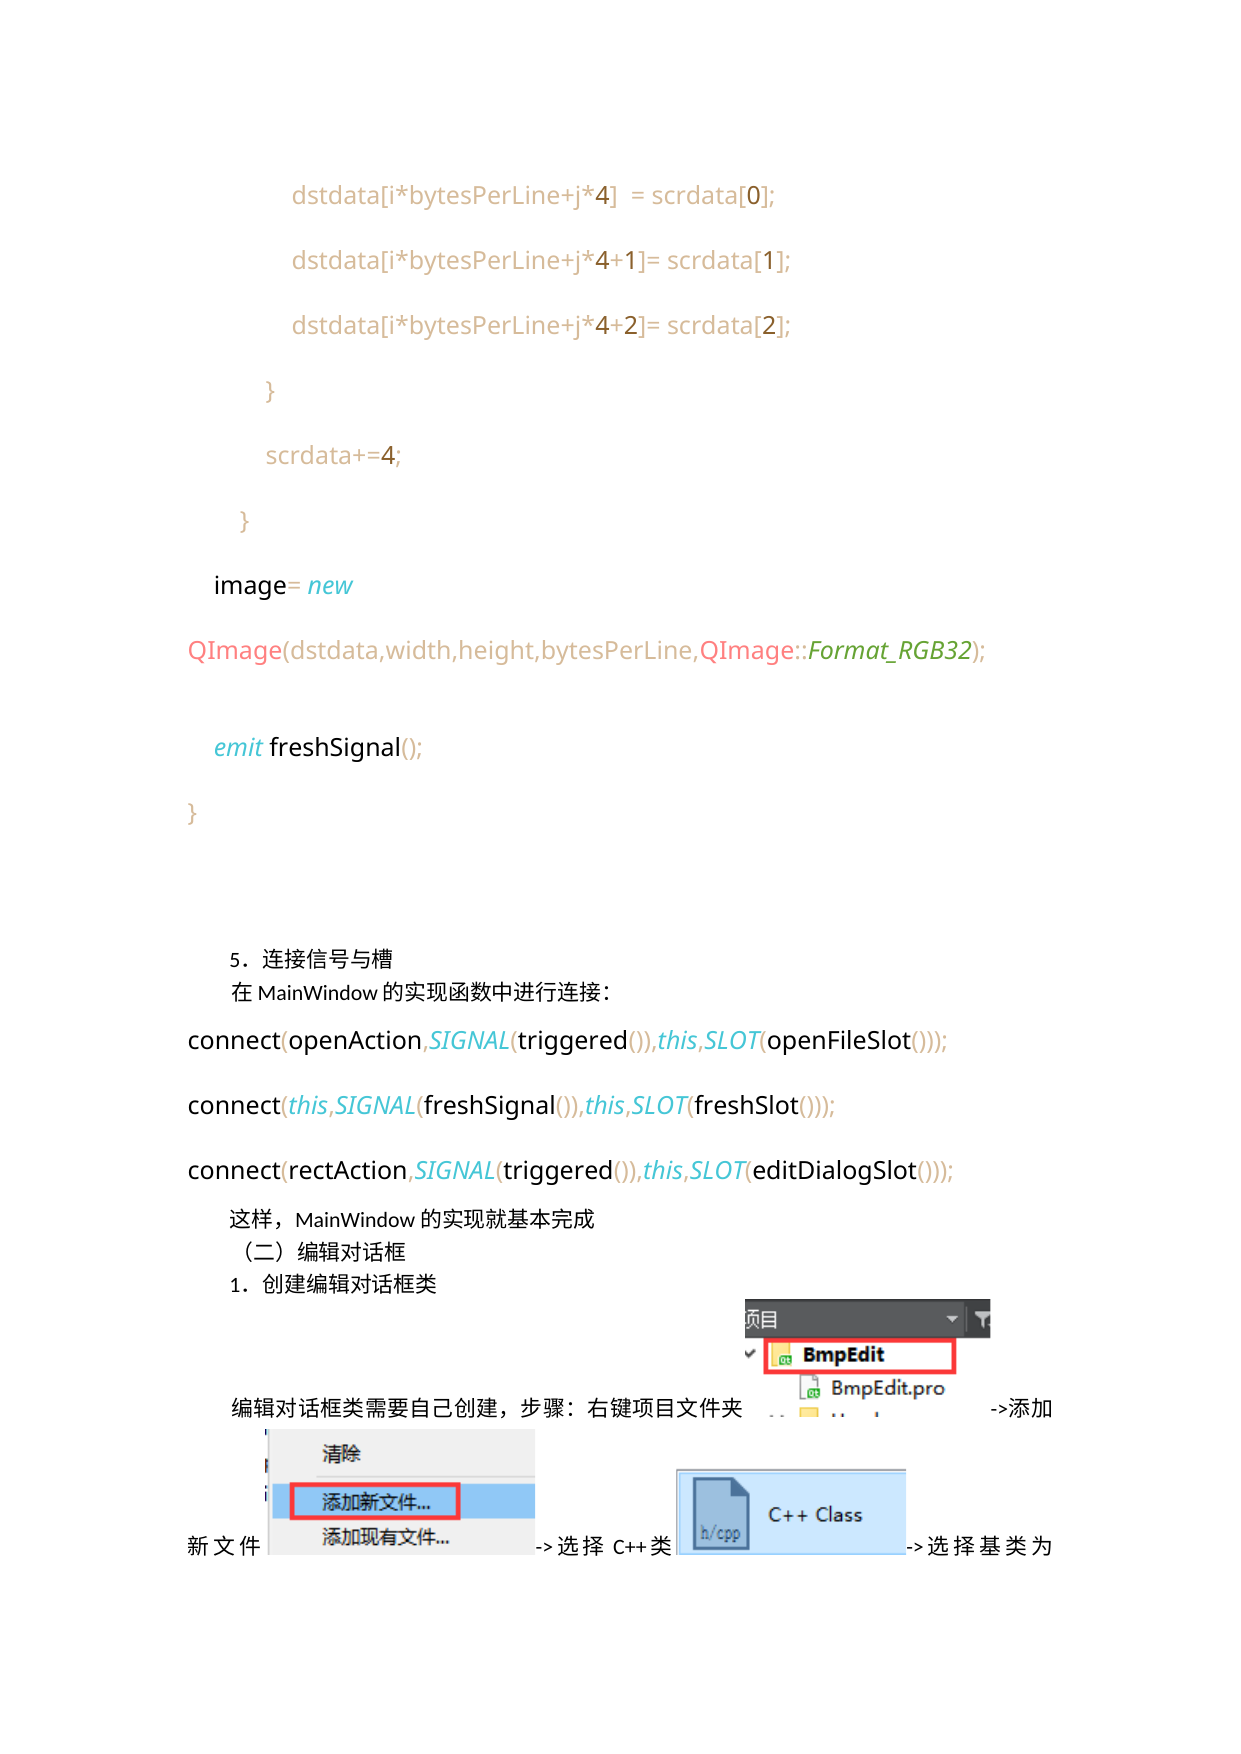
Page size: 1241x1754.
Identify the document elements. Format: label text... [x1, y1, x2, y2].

text scrdata+=4; [187, 422, 1053, 487]
text emit freshSignal(); [187, 714, 1053, 779]
list 创建编辑对话框类 [187, 1267, 1053, 1299]
text dstdata[i*bytesPerLine+j*4+1]= scrdata[1]; [187, 227, 1053, 292]
text dstdata[i*bytesPerLine+j*4] = scrdata[0]; [187, 162, 1053, 227]
text } [187, 487, 1053, 552]
list 编辑对话框 [187, 1234, 1053, 1267]
text connect(openAction,SIGNAL(triggered()),this,SLOT(openFileSlot())); [187, 1007, 1053, 1072]
text image= new QImage(dstdata,width,height,bytesPerLine,QImage::Format_RGB32); [187, 552, 1053, 682]
text connect(this,SIGNAL(freshSignal()),this,SLOT(freshSlot())); [187, 1072, 1053, 1137]
picture [676, 1468, 907, 1555]
picture [265, 1429, 536, 1555]
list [187, 1299, 1053, 1592]
list 这样，MainWindow 的实现就基本完成 [229, 1202, 1053, 1234]
text connect(rectAction,SIGNAL(triggered()),this,SLOT(editDialogSlot())); [187, 1137, 1053, 1202]
text } [187, 779, 1053, 844]
list 连接信号与槽 [187, 942, 1053, 974]
picture [745, 1299, 991, 1417]
list 在MainWindow的实现函数中进行连接： [187, 974, 1053, 1007]
text } [187, 357, 1053, 422]
text dstdata[i*bytesPerLine+j*4+2]= scrdata[2]; [187, 292, 1053, 357]
